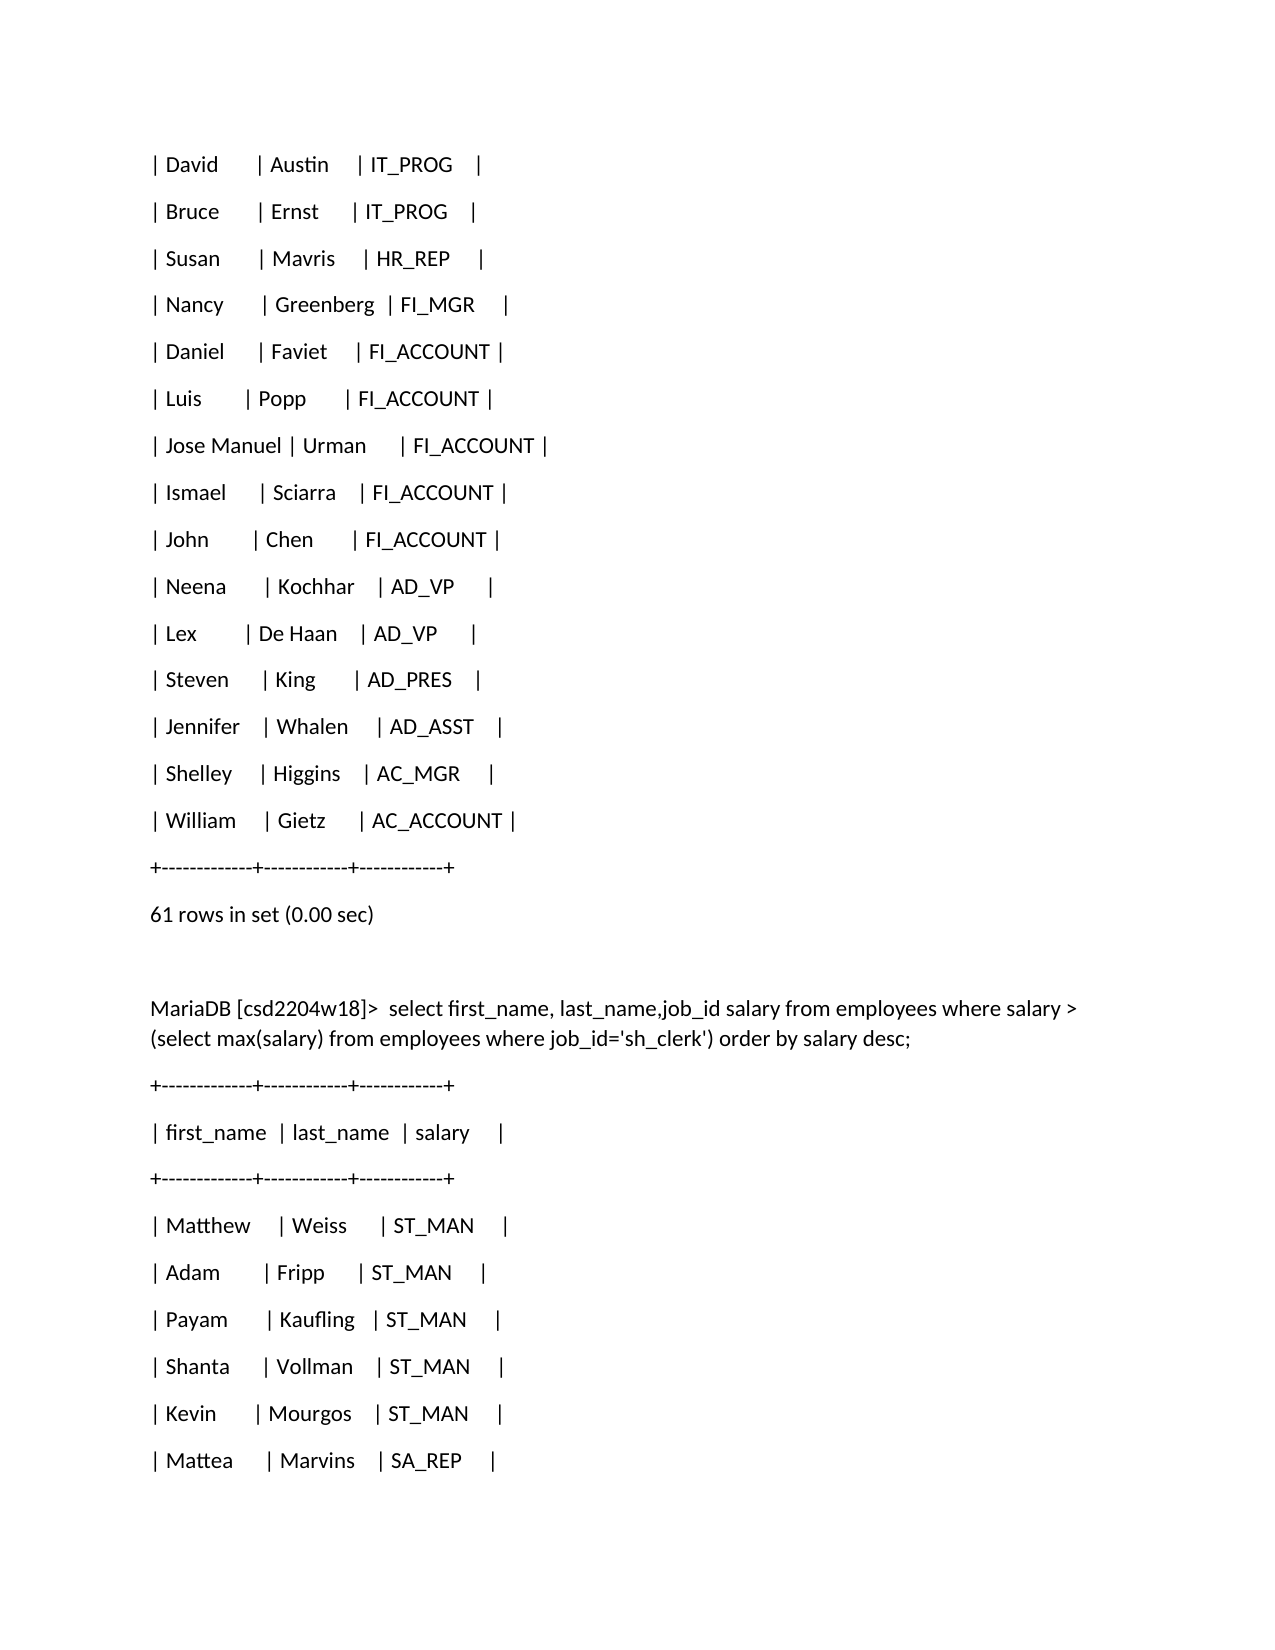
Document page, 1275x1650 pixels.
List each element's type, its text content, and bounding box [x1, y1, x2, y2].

text +-------------+------------+------------+ [150, 853, 1125, 881]
text | Shanta | Vollman | ST_MAN | [150, 1352, 1125, 1380]
text | Nancy | Greenberg | FI_MGR | [150, 291, 1125, 319]
text | Luis | Popp | FI_ACCOUNT | [150, 384, 1125, 412]
text | William | Gietz | AC_ACCOUNT | [150, 806, 1125, 834]
text | Bruce | Ernst | IT_PROG | [150, 197, 1125, 225]
text | Adam | Fripp | ST_MAN | [150, 1258, 1125, 1286]
text | John | Chen | FI_ACCOUNT | [150, 525, 1125, 553]
text | Neena | Kochhar | AD_VP | [150, 572, 1125, 600]
text | first_name | last_name | salary | [150, 1118, 1125, 1146]
text | Mattea | Marvins | SA_REP | [150, 1446, 1125, 1474]
text 61 rows in set (0.00 sec) [150, 900, 1125, 928]
text | Steven | King | AD_PRES | [150, 666, 1125, 694]
text | Jose Manuel | Urman | FI_ACCOUNT | [150, 431, 1125, 459]
text | Lex | De Haan | AD_VP | [150, 619, 1125, 647]
text | Matthew | Weiss | ST_MAN | [150, 1211, 1125, 1239]
text | Payam | Kaufling | ST_MAN | [150, 1305, 1125, 1333]
text MariaDB [csd2204w18]> select first_name, last_name,job_id salary from employees where salary > (select max(salary) from employees where job_id='sh_clerk') order by salary desc; [150, 994, 1125, 1052]
text | Jennifer | Whalen | AD_ASST | [150, 712, 1125, 741]
text | Kevin | Mourgos | ST_MAN | [150, 1399, 1125, 1427]
text | Ismael | Sciarra | FI_ACCOUNT | [150, 478, 1125, 506]
text | Shelley | Higgins | AC_MGR | [150, 759, 1125, 787]
text +-------------+------------+------------+ [150, 1071, 1125, 1099]
text | David | Austin | IT_PROG | [150, 150, 1125, 178]
text | Susan | Mavris | HR_REP | [150, 244, 1125, 272]
text | Daniel | Faviet | FI_ACCOUNT | [150, 337, 1125, 366]
text +-------------+------------+------------+ [150, 1164, 1125, 1193]
